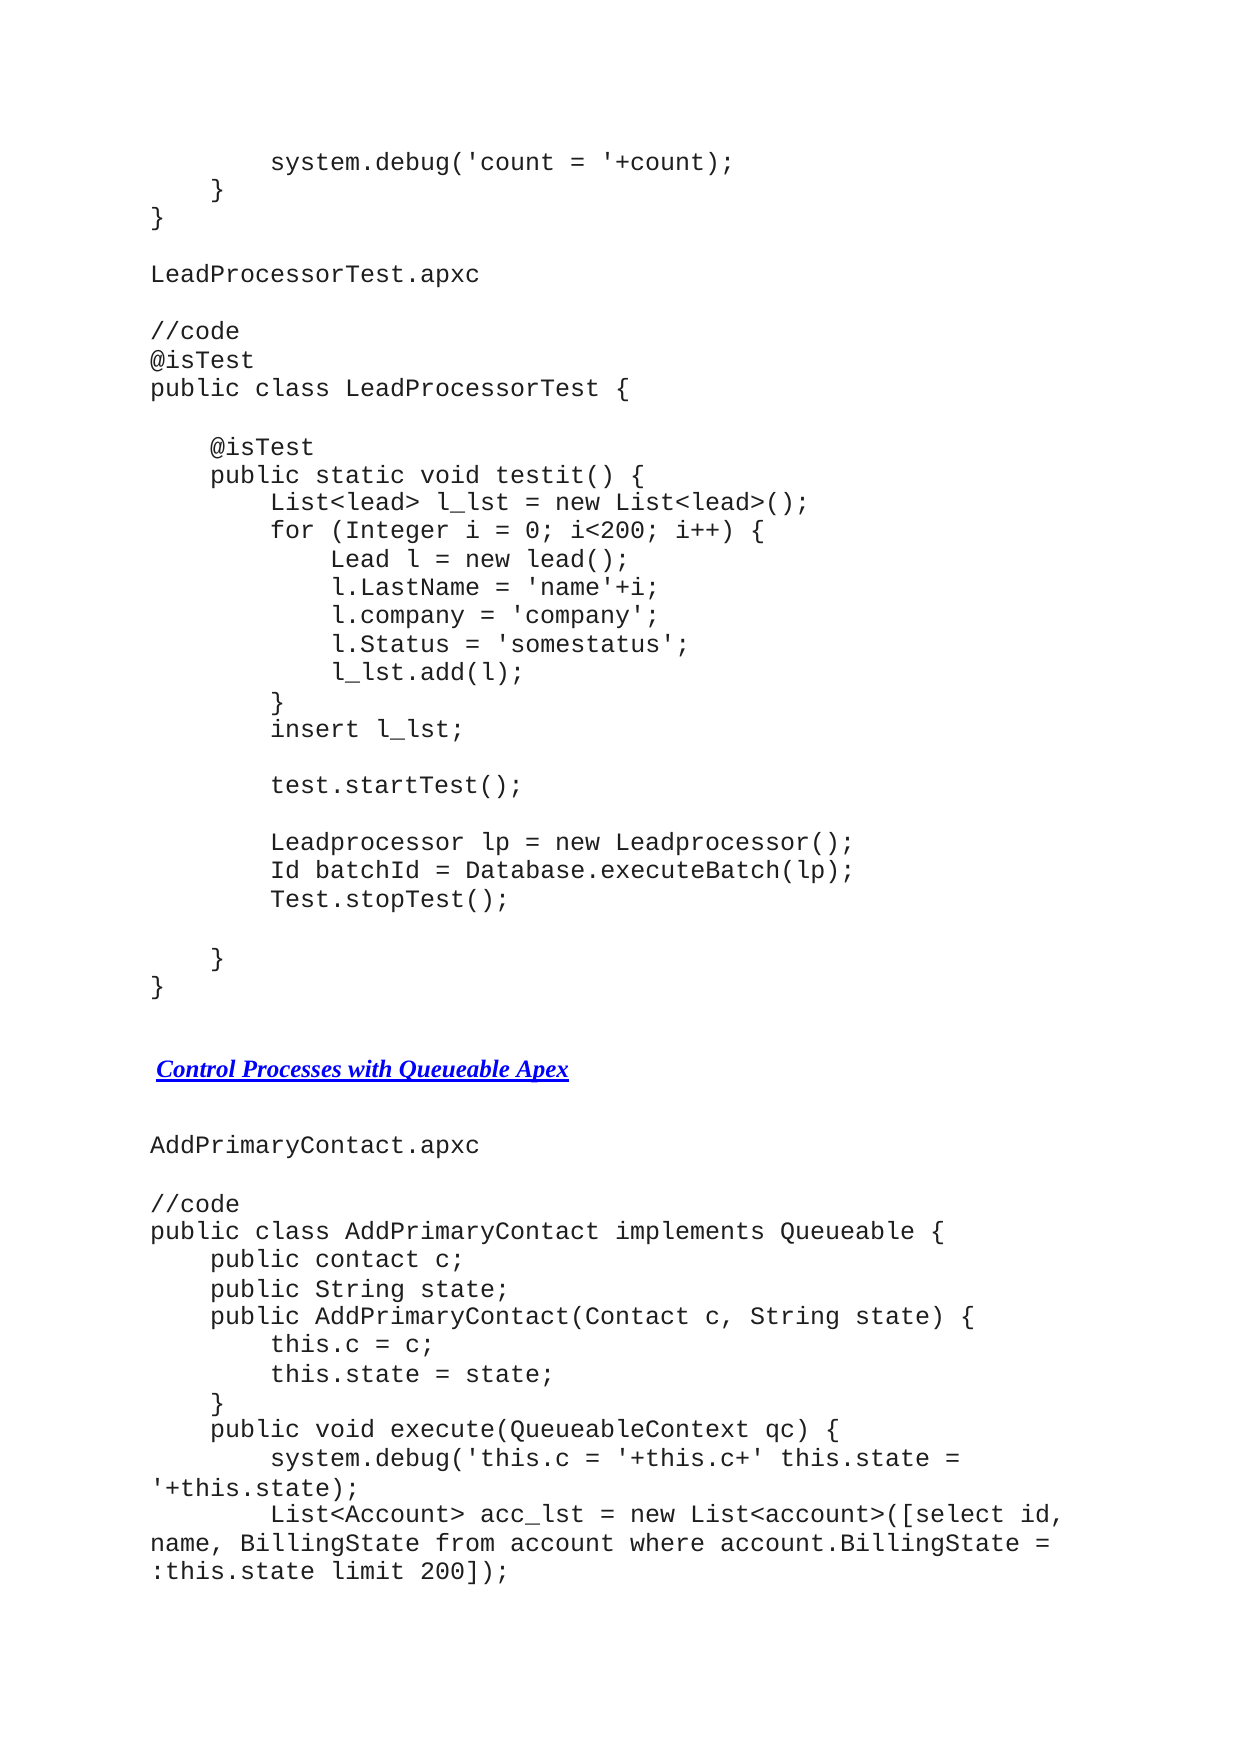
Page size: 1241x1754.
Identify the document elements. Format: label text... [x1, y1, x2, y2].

text public String state; [210, 1275, 1092, 1304]
text //code [150, 1190, 1092, 1218]
text } [150, 972, 1092, 1000]
subtitle Control Processes with Queueable Apex [156, 1054, 1092, 1083]
text } [210, 176, 1092, 205]
text public static void testit() { [210, 461, 1092, 489]
text AddPrimaryContact.apxc [150, 1133, 1092, 1161]
text insert l_lst; test.startTest(); [270, 716, 540, 801]
text } [150, 205, 1092, 233]
text //code @isTest [150, 319, 257, 376]
text public class AddPrimaryContact implements Queueable { public contact c; [150, 1218, 947, 1275]
text List<lead> l_lst = new List<lead>(); for (Integer i = 0; i<200; i++) { [270, 489, 812, 546]
text '+this.state); [150, 1474, 1092, 1502]
text system.debug('count = '+count); [270, 148, 1092, 176]
text public class LeadProcessorTest { [150, 376, 1092, 404]
text :this.state limit 200]); [150, 1559, 1092, 1587]
text List<Account> acc_lst = new List<account>([select id, name, BillingState from account where account.BillingState = [150, 1502, 1067, 1559]
text public void execute(QueueableContext qc) { system.debug('this.c = '+this.c+' this.state = [210, 1417, 1092, 1473]
text Lead l = new lead(); l.LastName = 'name'+i; l.company = 'company'; l.Status = 'somestatus'; l_lst.add(l); [330, 546, 707, 688]
text Leadprocessor lp = new Leadprocessor(); Id batchId = Database.executeBatch(lp); Test.stopTest(); [270, 830, 855, 915]
text } [210, 943, 1092, 972]
text public AddPrimaryContact(Contact c, String state) { this.c = c; [210, 1304, 977, 1360]
text LeadProcessorTest.apxc [150, 262, 1092, 290]
text } [210, 1388, 1092, 1417]
text @isTest [210, 433, 1092, 461]
text this.state = state; [270, 1360, 1092, 1388]
text } [270, 688, 1092, 716]
